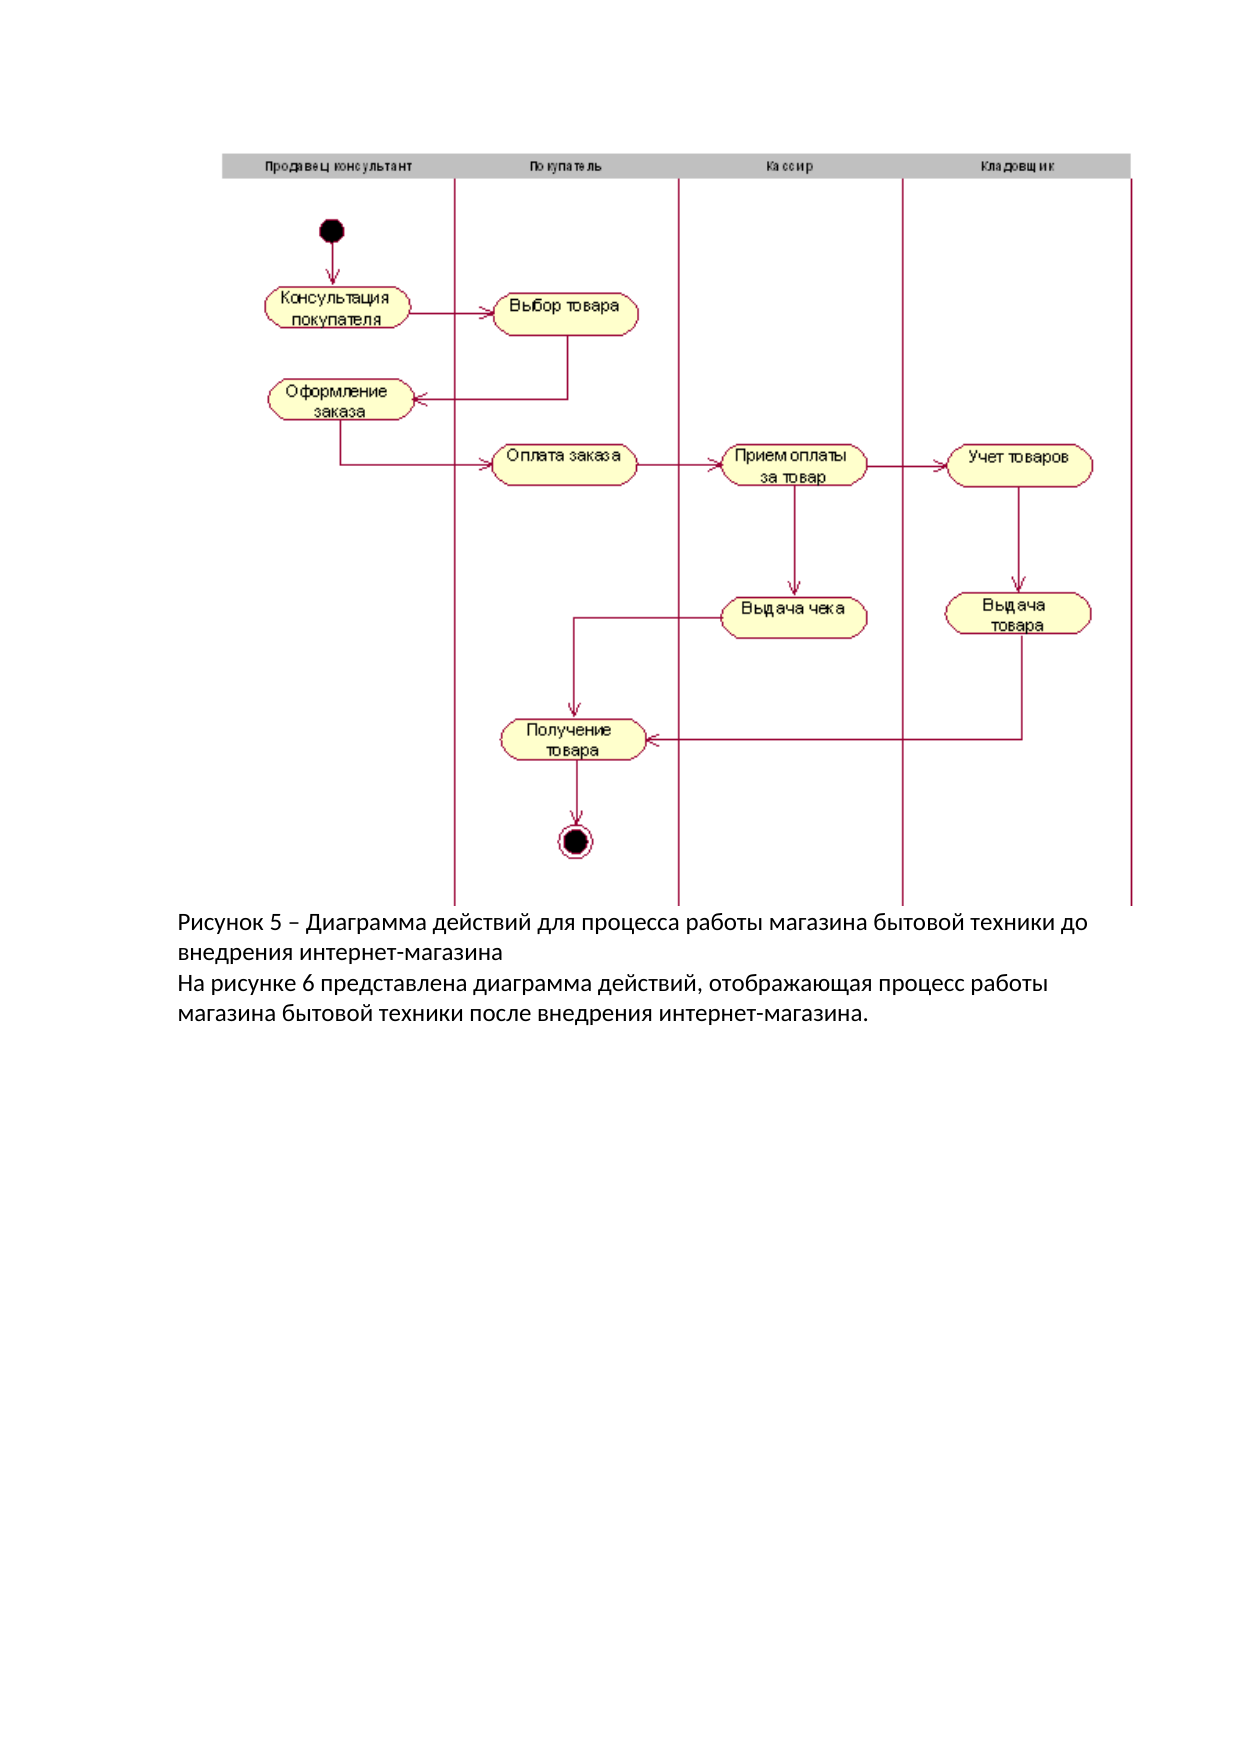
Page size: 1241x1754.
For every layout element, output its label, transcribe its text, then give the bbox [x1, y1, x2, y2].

text Рисунок 5 – Диаграмма действий для процесса работы магазина бытовой техники до внедрения интернет-магазина [177, 906, 1152, 967]
picture [177, 118, 1178, 906]
text На рисунке 6 представлена диаграмма действий, отображающая процесс работы магазина бытовой техники после внедрения интернет-магазина. [177, 967, 1152, 1028]
